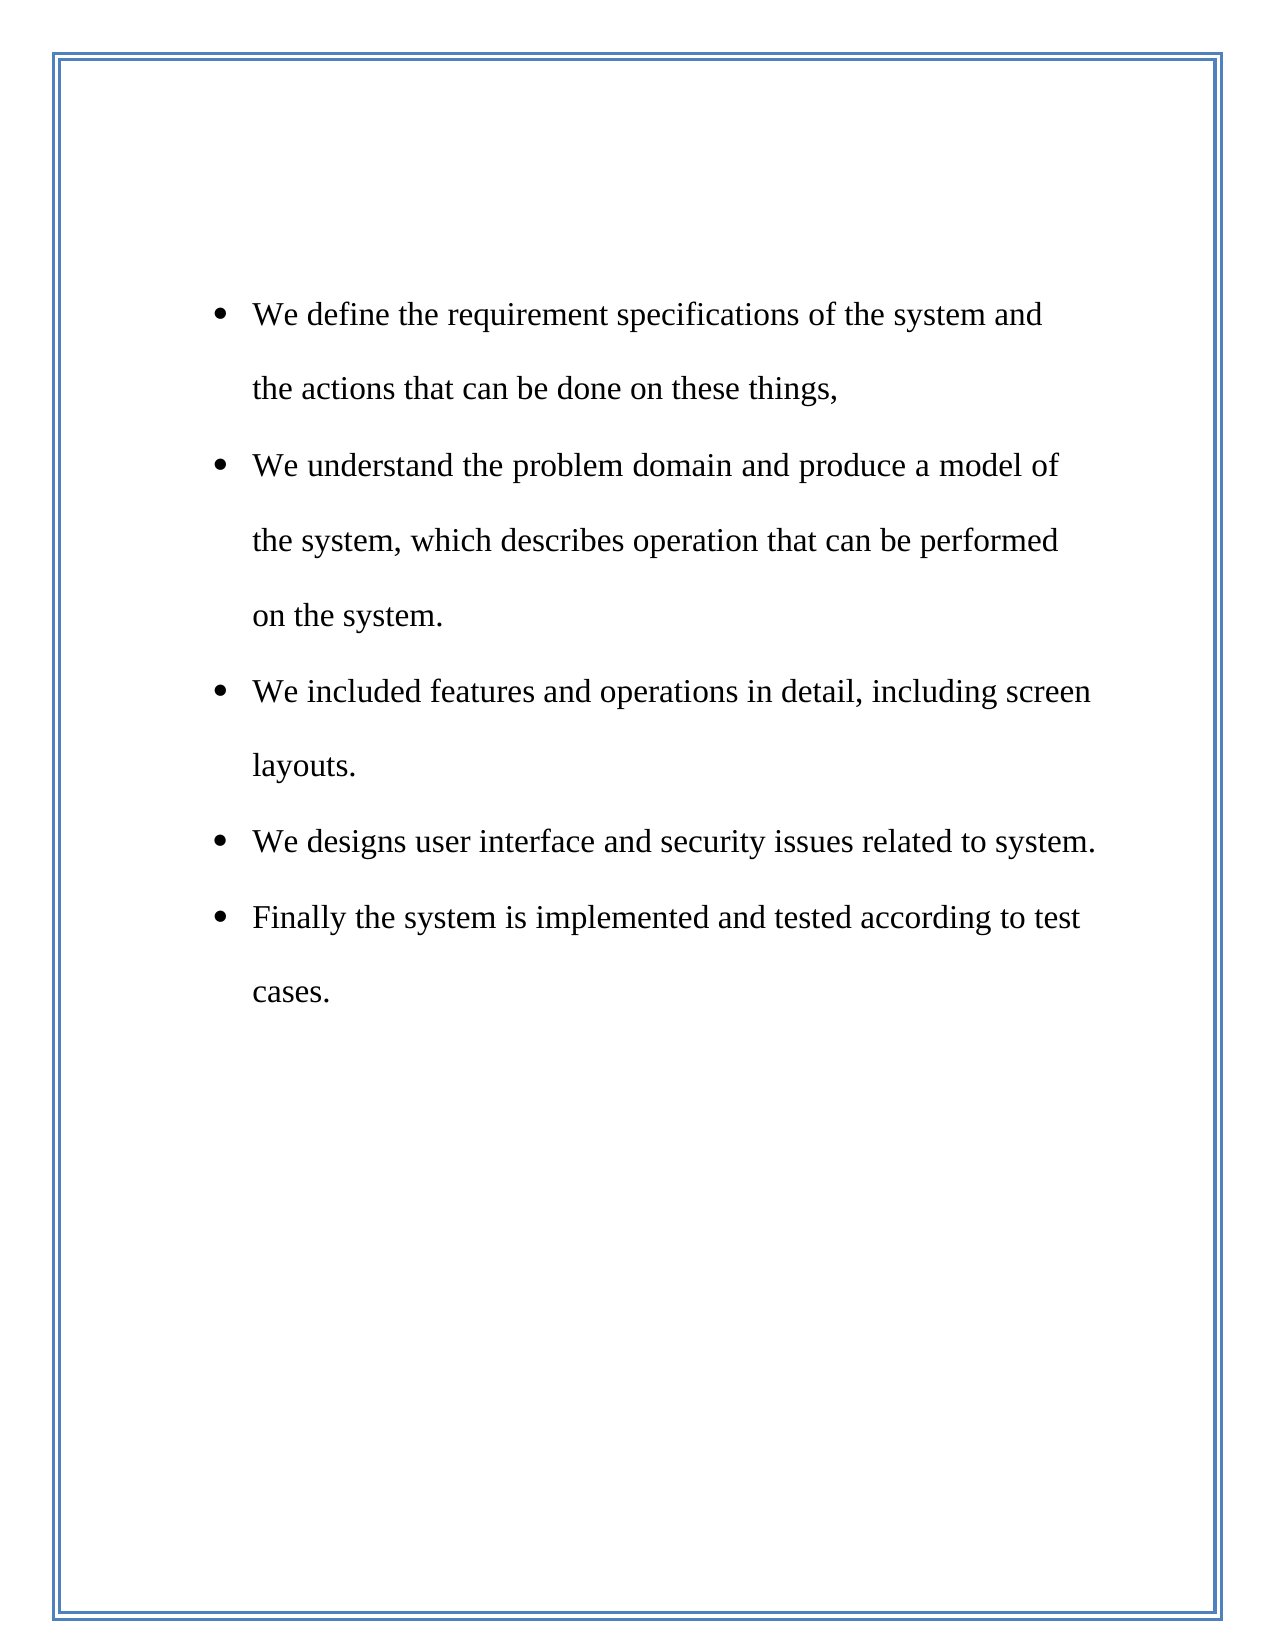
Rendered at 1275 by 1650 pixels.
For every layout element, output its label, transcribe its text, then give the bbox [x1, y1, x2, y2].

list We understand the problem domain and produce a model of the system, which describes operation that can be performed on the system. [214, 445, 1100, 633]
list We included features and operations in detail, including screen layouts. [214, 671, 1092, 783]
list We designs user interface and security issues related to system. [214, 821, 1208, 859]
list Finally the system is implemented and tested according to test cases. [214, 897, 1080, 1010]
list We define the requirement specifications of the system and the actions that can be done on these things, [214, 295, 1091, 407]
